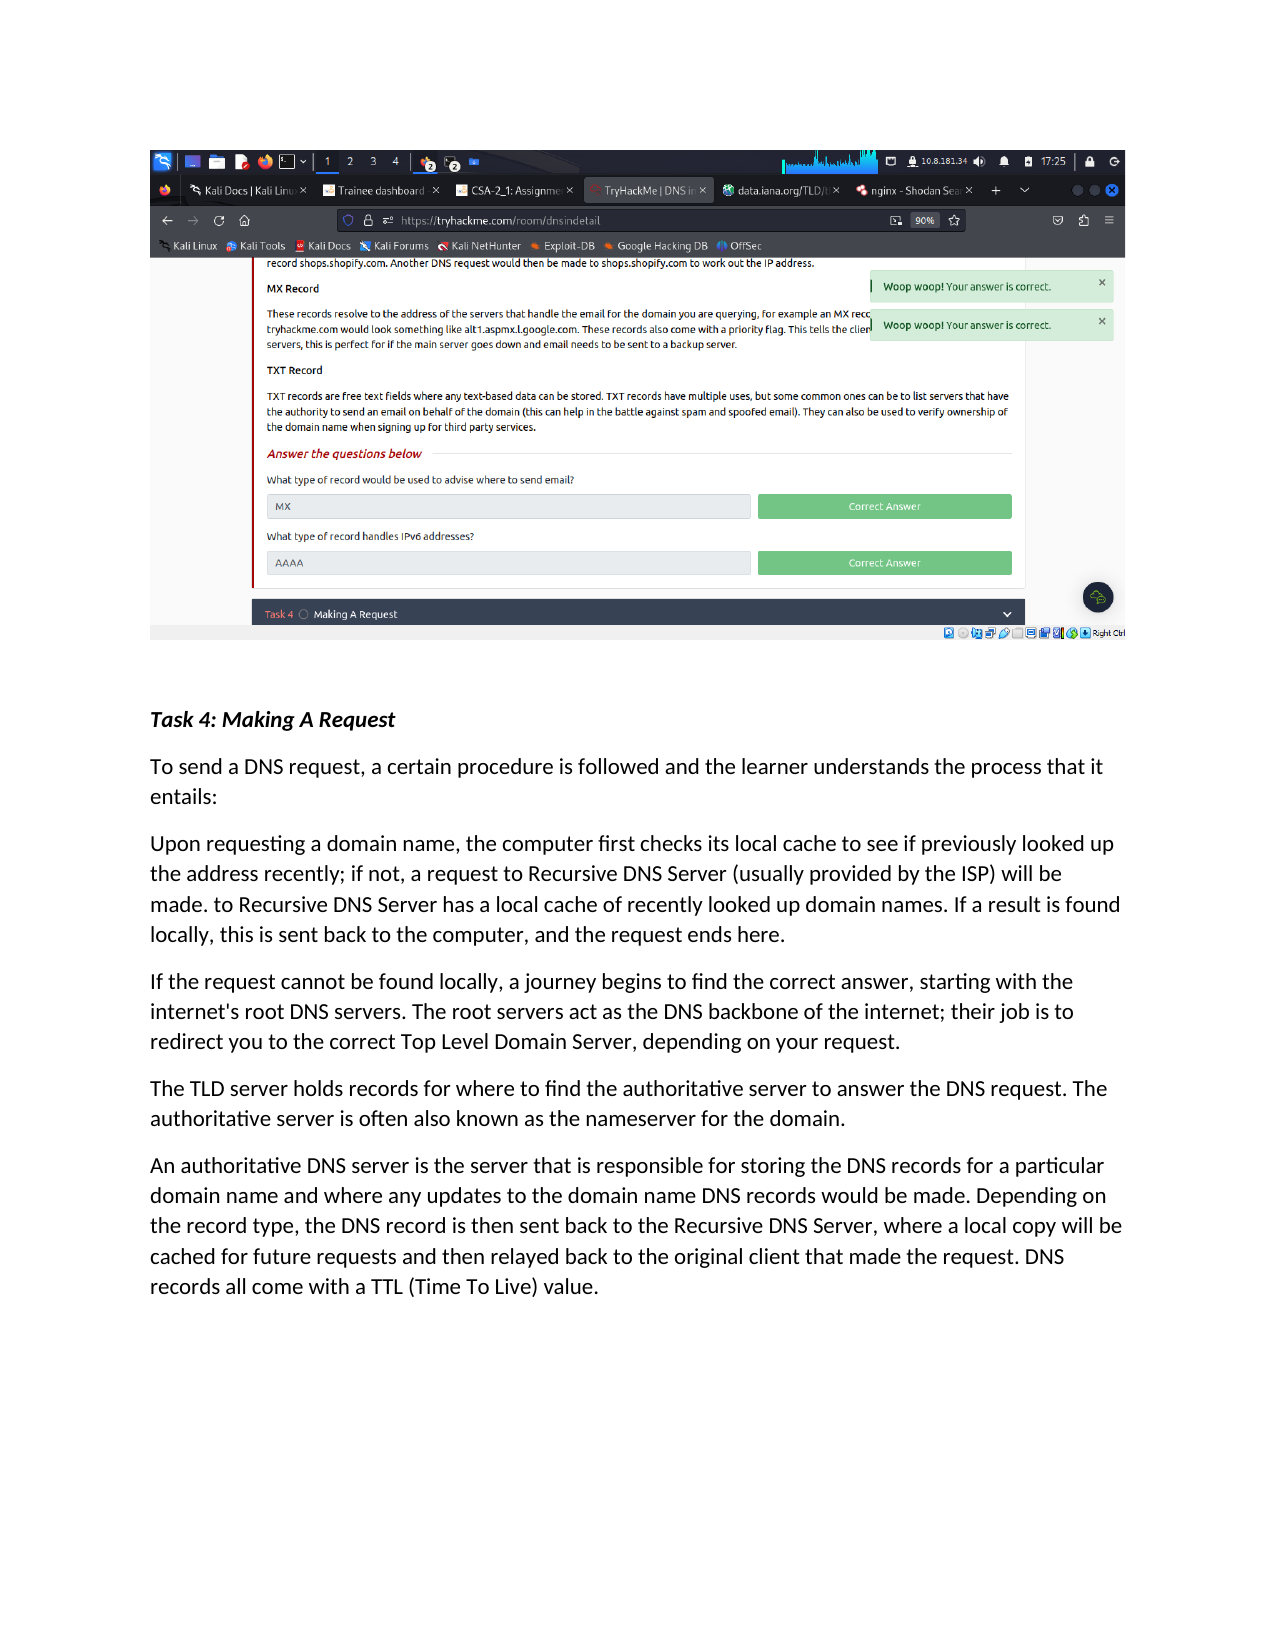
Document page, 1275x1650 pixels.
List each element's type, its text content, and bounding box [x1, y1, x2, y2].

text An authoritative DNS server is the server that is responsible for storing the DNS records for a particular domain name and where any updates to the domain name DNS records would be made. Depending on the record type, the DNS record is then sent back to the Recursive DNS Server, where a local copy will be cached for future requests and then relayed back to the original client that made the request. DNS records all come with a TTL (Time To Live) value. [150, 1151, 1125, 1300]
text The TLD server holds records for where to find the authoritative server to answer the DNS request. The authoritative server is often also known as the nameserver for the domain. [150, 1074, 1125, 1132]
text To send a DNS request, a certain procedure is followed and the learner understands the process that it entails: [150, 752, 1125, 811]
text If the request cannot be found locally, a journey begins to find the correct answer, starting with the internet's root DNS servers. The root servers act as the DNS backbone of the internet; their job is to redirect you to the correct Top Level Domain Server, depending on your request. [150, 967, 1125, 1055]
text Task 4: Making A Request [150, 705, 1125, 733]
text Upon requesting a domain name, the computer first checks its local cache to see if previously looked up the address recently; if not, a request to Recursive DNS Server (usually provided by the ISP) will be made. to Recursive DNS Server has a local cache of recently looked up domain names. If a result is found locally, this is sent back to the computer, and the request ends here. [150, 829, 1125, 948]
picture [150, 150, 1125, 640]
